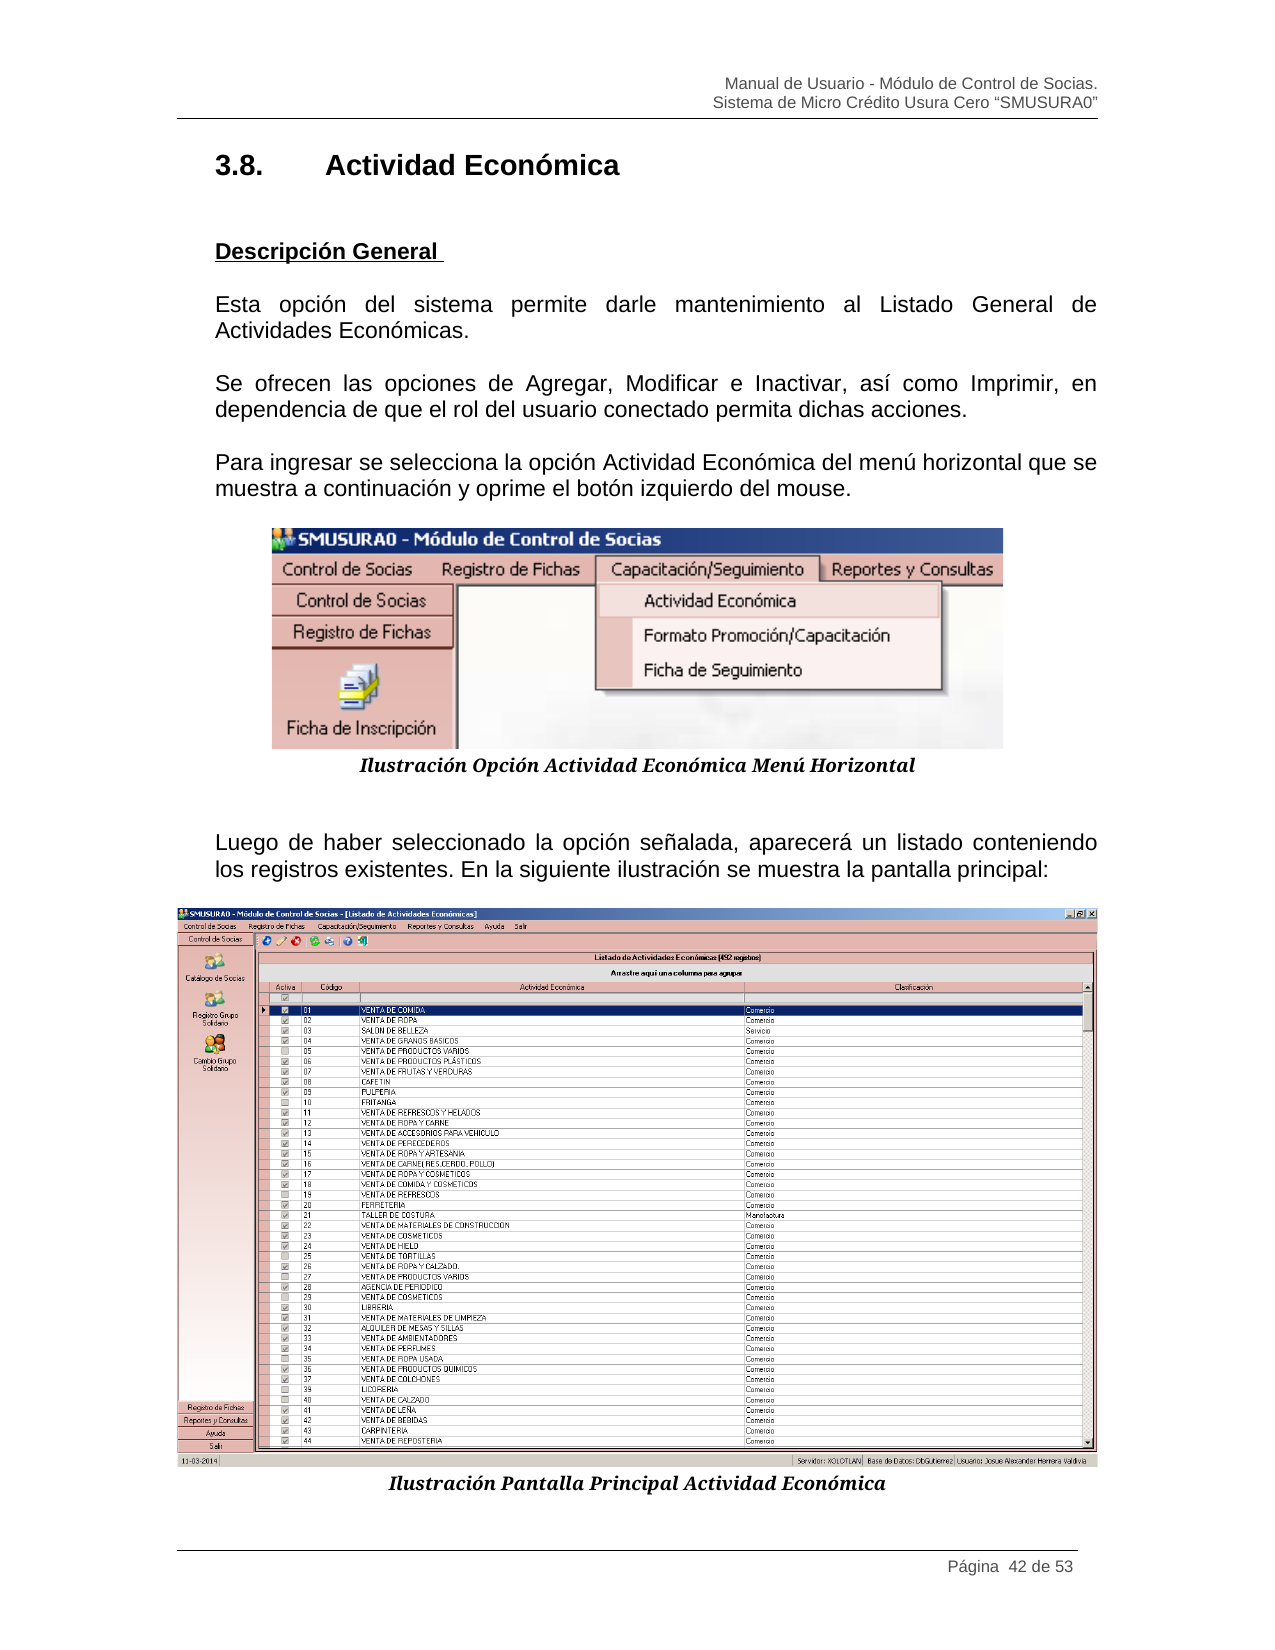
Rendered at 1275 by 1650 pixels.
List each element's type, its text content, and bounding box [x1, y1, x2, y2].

text Esta opción del sistema permite darle mantenimiento al Listado General de Actividades Económicas. [215, 291, 1098, 343]
text Descripción General [215, 238, 1098, 264]
list Actividad Económica [215, 148, 1098, 181]
text Ilustración Opción Actividad Económica Menú Horizontal [177, 752, 1098, 778]
text Para ingresar se selecciona la opción Actividad Económica del menú horizontal que se muestra a continuación y oprime el botón izquierdo del mouse. [215, 449, 1098, 502]
text Se ofrecen las opciones de Agregar, Modificar e Inactivar, así como Imprimir, en dependencia de que el rol del usuario conectado permita dichas acciones. [215, 370, 1098, 423]
picture [271, 528, 1004, 749]
text Luego de haber seleccionado la opción señalada, aparecerá un listado conteniendo los registros existentes. En la siguiente ilustración se muestra la pantalla principal: [215, 829, 1098, 882]
picture [177, 908, 1098, 1467]
text Ilustración Pantalla Principal Actividad Económica [177, 1470, 1098, 1496]
